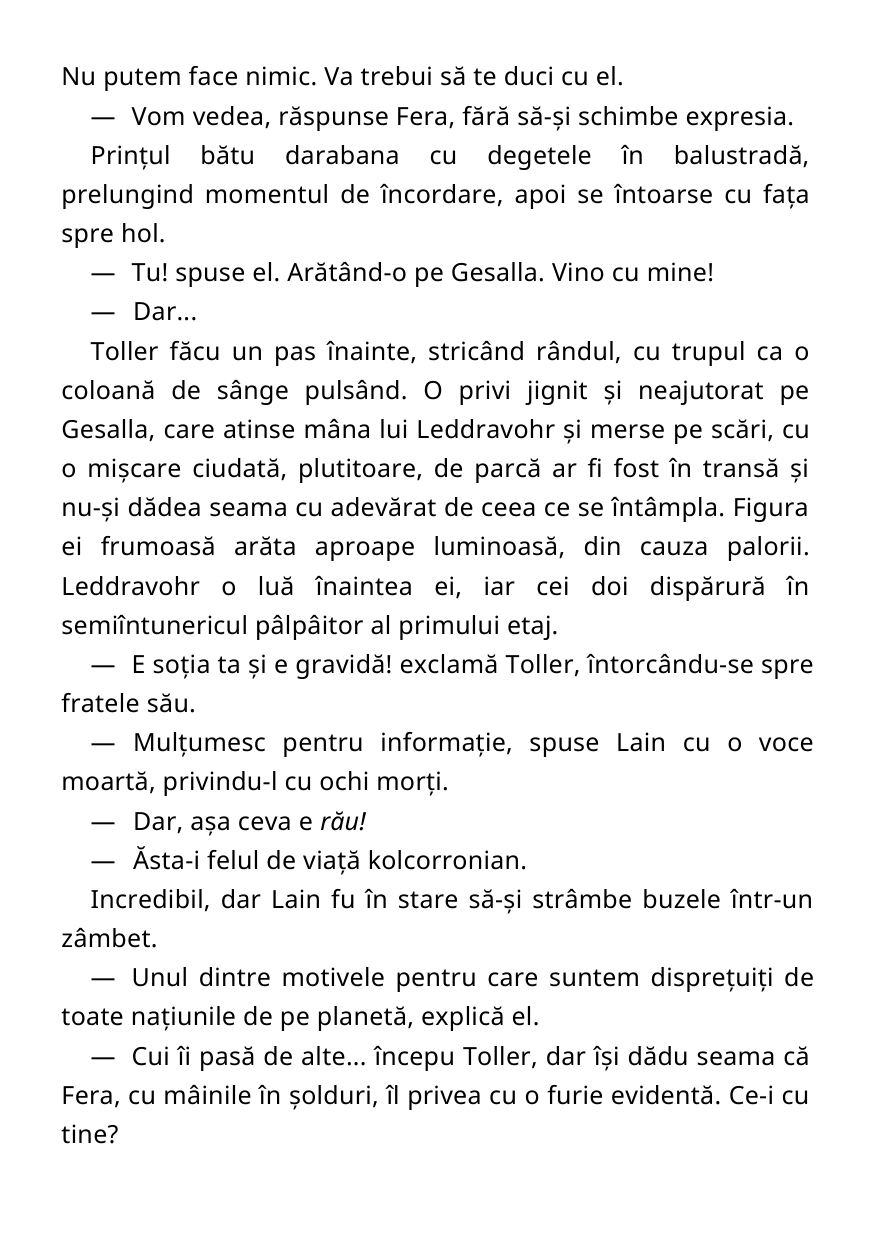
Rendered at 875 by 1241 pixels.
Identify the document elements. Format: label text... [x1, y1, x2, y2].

text Prinţul bătu darabana cu degetele în balustradă, prelungind momentul de încordare, apoi se întoarse cu faţa spre hol. [61, 137, 811, 250]
text Toller făcu un pas înainte, stricând rândul, cu trupul ca o coloană de sânge pulsând. O privi jignit şi neajutorat pe Gesalla, care atinse mâna lui Leddravohr şi merse pe scări, cu o mişcare ciudată, plutitoare, de parcă ar fi fost în transă şi nu-şi dădea seama cu adevărat de ceea ce se întâmpla. Figura ei frumoasă arăta aproape luminoasă, din cauza palorii. Leddravohr o luă înaintea ei, iar cei doi dispărură în semiîntunericul pâlpâitor al primului etaj. [61, 333, 811, 641]
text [61, 59, 811, 93]
text — Dar, aşa ceva e rău! [61, 803, 815, 837]
text — Ăsta-i felul de viaţă kolcorronian. [61, 842, 815, 876]
text — Mulţumesc pentru informaţie, spuse Lain cu o voce moartă, privindu-l cu ochi morţi. [61, 725, 815, 798]
text — E soţia ta şi e gravidă! exclamă Toller, întorcându-se spre fratele său. [61, 647, 815, 720]
text — Unul dintre motivele pentru care suntem dispreţuiţi de toate naţiunile de pe planetă, explică el. [61, 960, 815, 1033]
text — Dar... [61, 294, 815, 328]
text — Cui îi pasă de alte... începu Toller, dar îşi dădu seama că Fera, cu mâinile în şolduri, îl privea cu o furie evidentă. Ce-i cu tine? [61, 1038, 811, 1151]
text Incredibil, dar Lain fu în stare să-şi strâmbe buzele într-un zâmbet. [61, 882, 815, 955]
text — Vom vedea, răspunse Fera, fără să-şi schimbe expresia. [61, 98, 815, 132]
text — Tu! spuse el. Arătând-o pe Gesalla. Vino cu mine! [61, 255, 815, 289]
